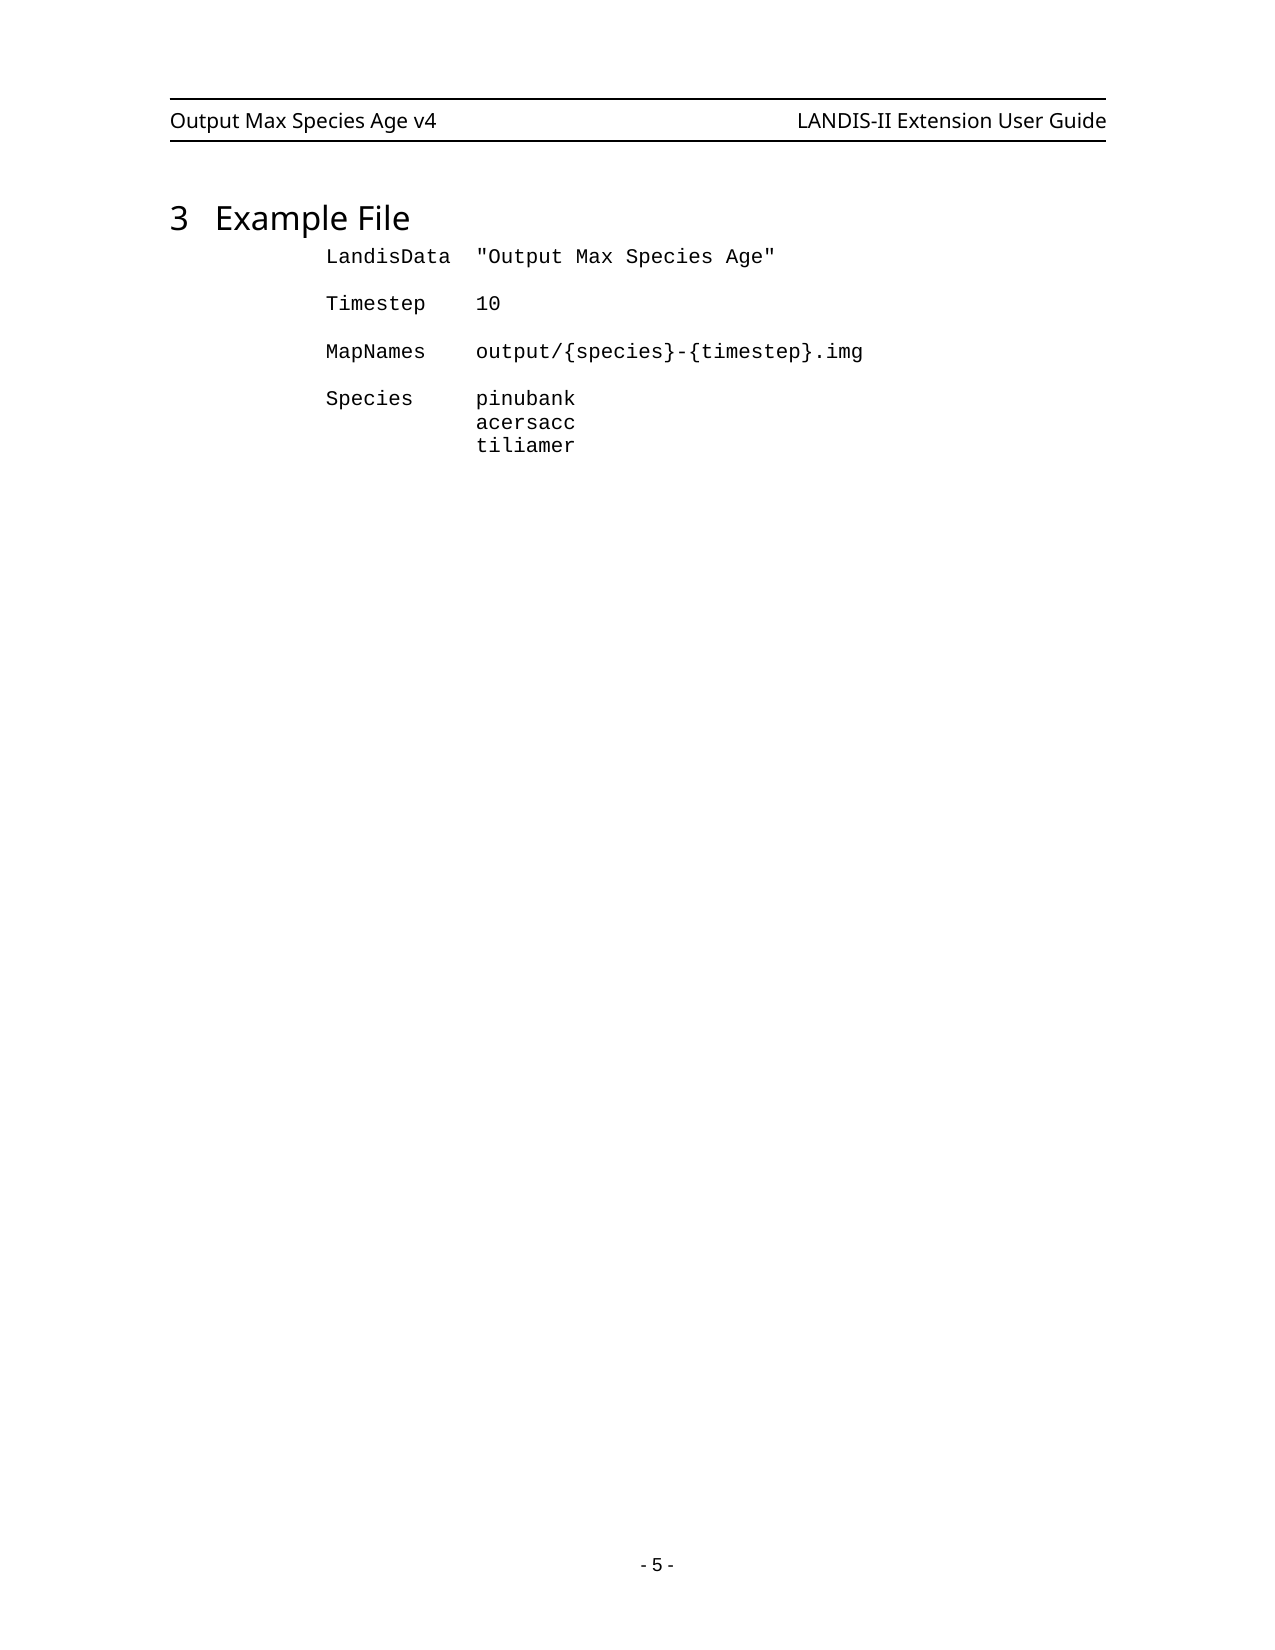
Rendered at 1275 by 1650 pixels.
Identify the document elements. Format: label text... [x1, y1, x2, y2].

text Species pinubank [326, 388, 1001, 412]
subtitle Example File [169, 194, 1106, 240]
text LandisData "Output Max Species Age" [326, 246, 1001, 270]
text Timestep 10 [326, 293, 1001, 317]
text acersacc [326, 412, 1001, 435]
text tiliamer [326, 435, 1001, 459]
text MapNames output/{species}-{timestep}.img [326, 341, 1001, 364]
